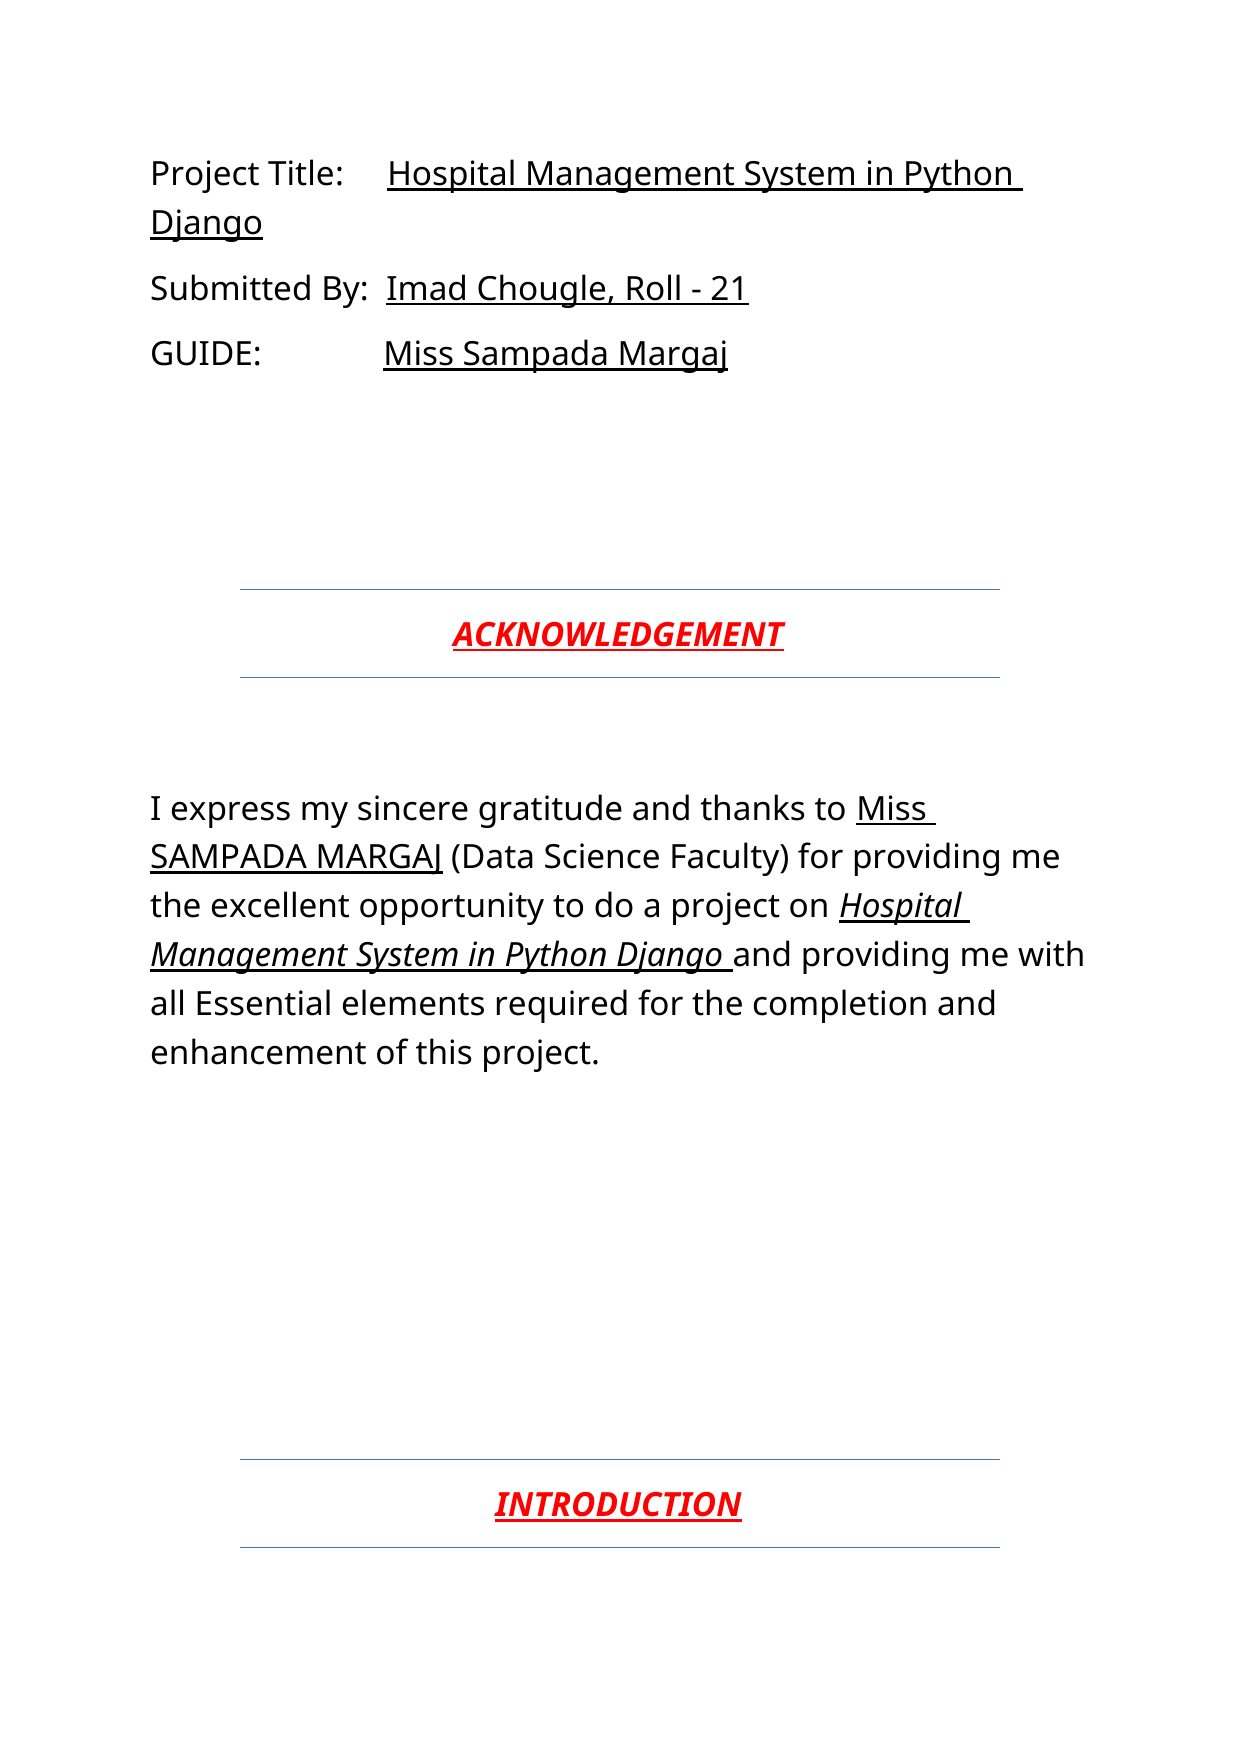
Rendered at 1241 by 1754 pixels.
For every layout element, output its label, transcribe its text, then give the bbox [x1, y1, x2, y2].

text INTRODUCTION [240, 1460, 1000, 1547]
text Project Title: Hospital Management System in Python Django [150, 150, 1090, 244]
text ACKNOWLEDGEMENT [240, 590, 1000, 677]
text Submitted By: Imad Chougle, Roll - 21 [150, 264, 1090, 310]
text I express my sincere gratitude and thanks to Miss SAMPADA MARGAJ (Data Science Faculty) for providing me the excellent opportunity to do a project on Hospital Management System in Python Django and providing me with all Essential elements required for the completion and enhancement of this project. [150, 784, 1090, 1074]
text GUIDE: Miss Sampada Margaj [150, 330, 1090, 376]
